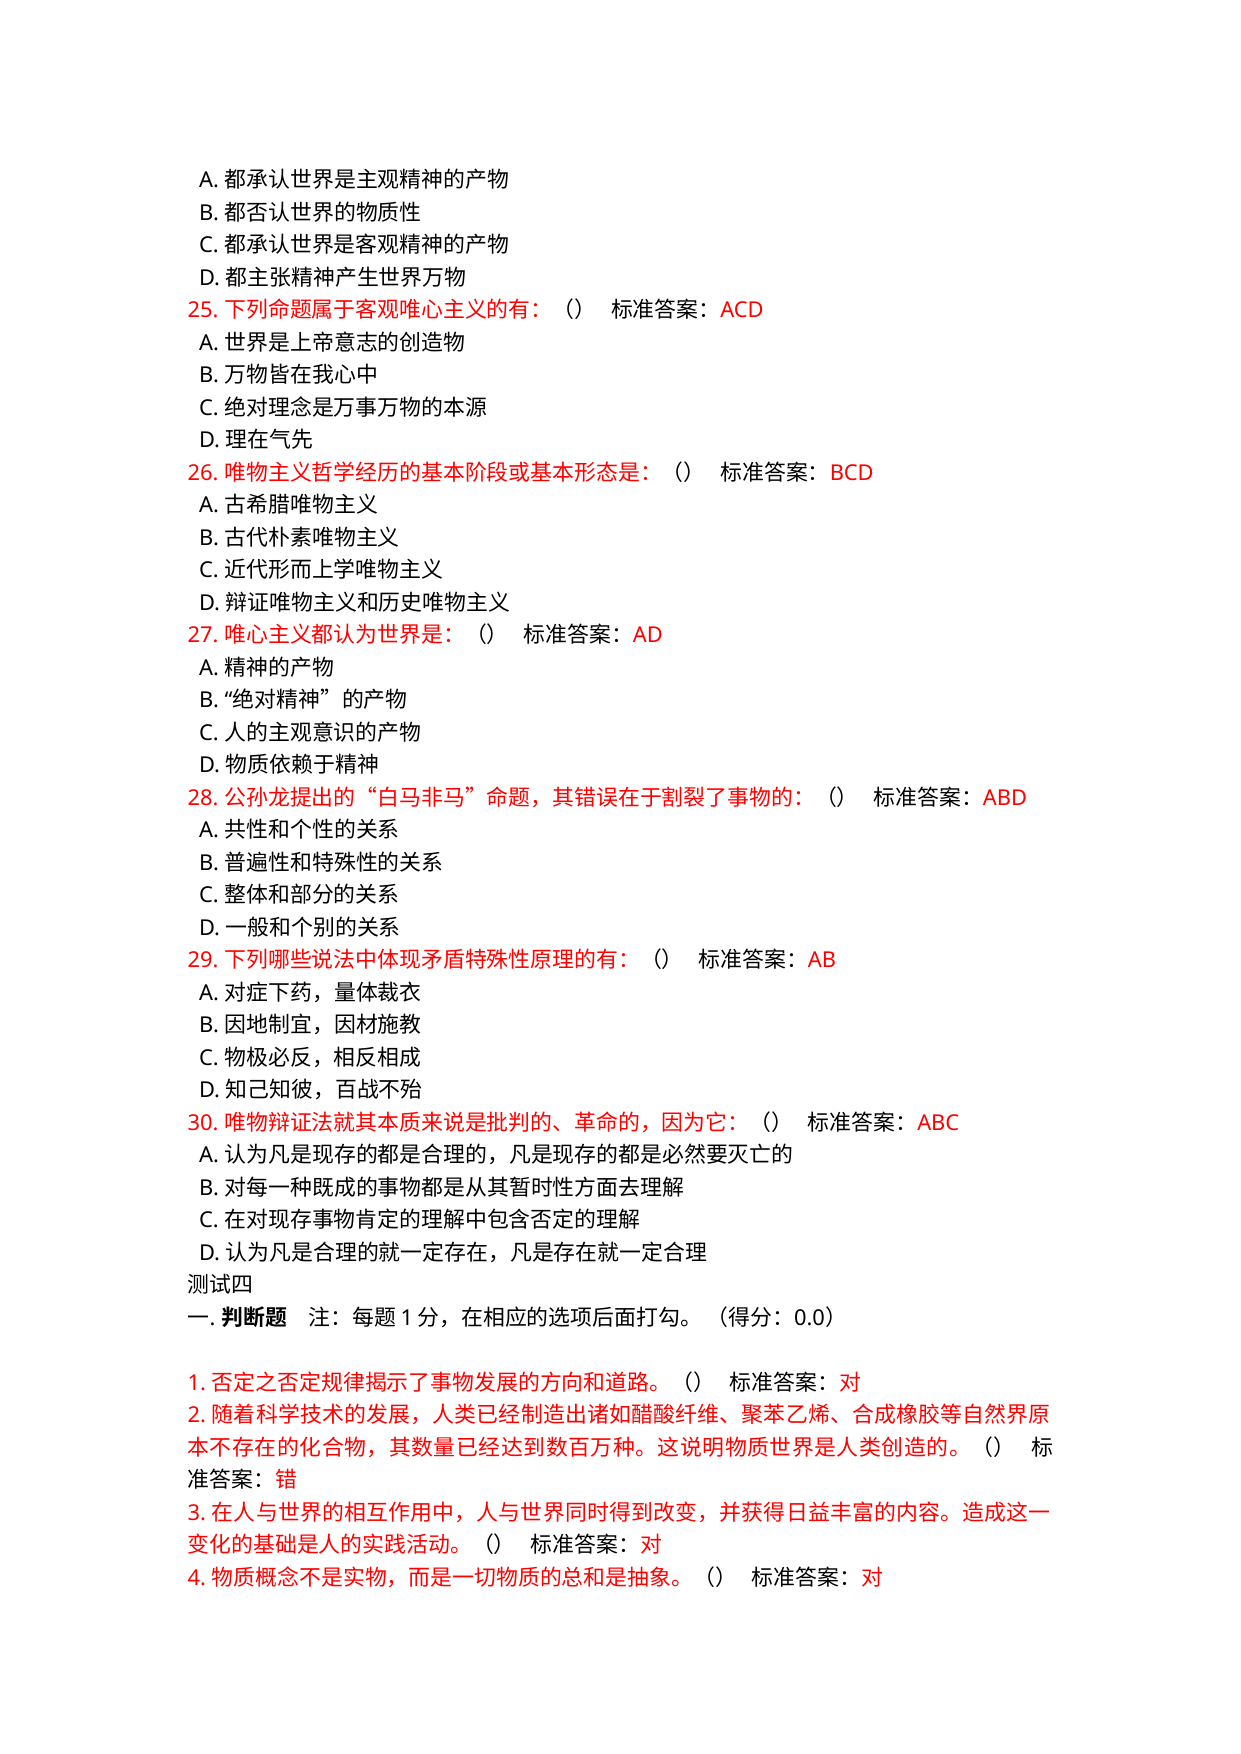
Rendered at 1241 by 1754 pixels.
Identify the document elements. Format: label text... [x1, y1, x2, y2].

list 测试四 [187, 1267, 1053, 1299]
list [187, 1299, 1053, 1592]
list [187, 162, 1053, 1267]
